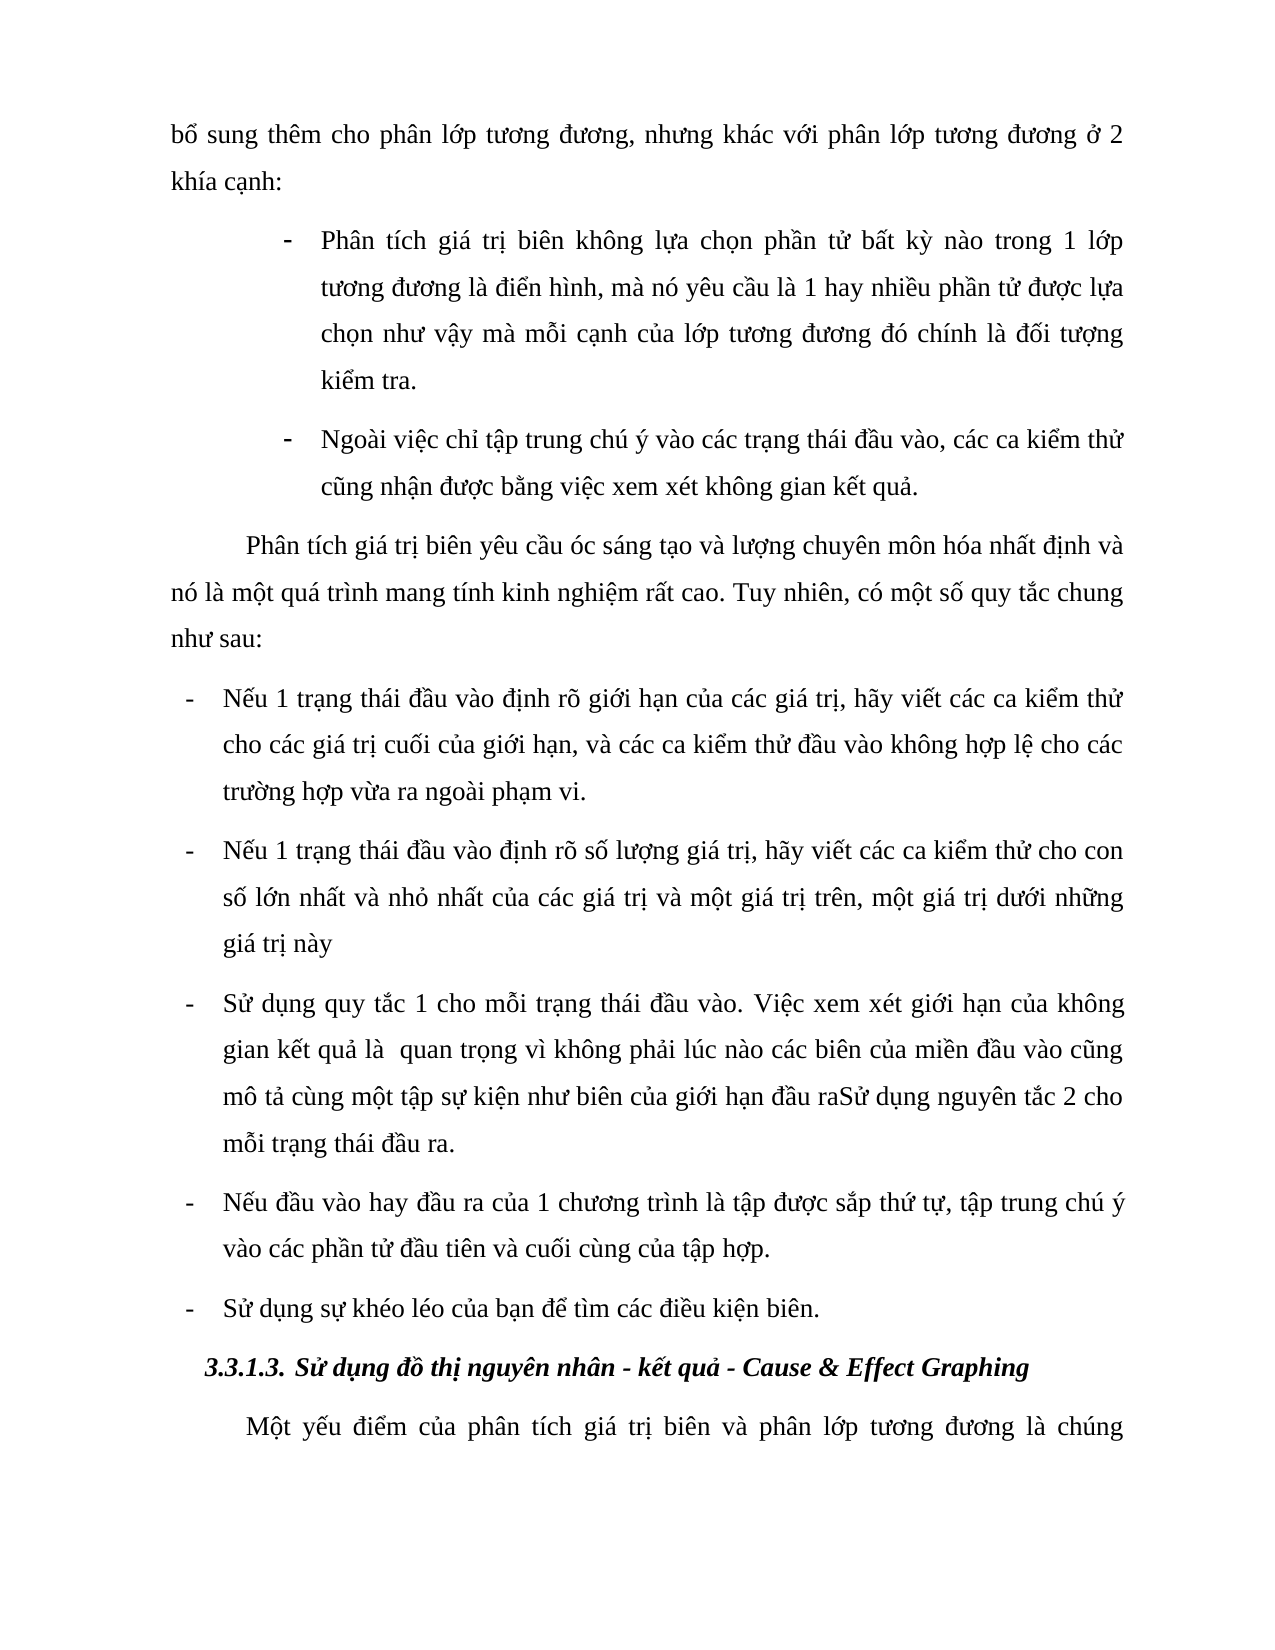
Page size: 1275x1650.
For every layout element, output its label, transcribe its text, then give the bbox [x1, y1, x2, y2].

list Nếu đầu vào hay đầu ra của 1 chương trình là tập được sắp thứ tự, tập trung chú ý vào các phần tử đầu tiên và cuối cùng của tập hợp. [185, 1186, 1126, 1264]
list Sử dụng quy tắc 1 cho mỗi trạng thái đầu vào. Việc xem xét giới hạn của không gian kết quả là quan trọng vì không phải lúc nào các biên của miền đầu vào cũng mô tả cùng một tập sự kiện như biên của giới hạn đầu raSử dụng nguyên tắc 2 cho mỗi trạng thái đầu ra. [185, 987, 1125, 1158]
subtitle Sử dụng đồ thị nguyên nhân - kết quả - Cause & Effect Graphing [204, 1351, 1157, 1382]
list Nếu 1 trạng thái đầu vào định rõ số lượng giá trị, hãy viết các ca kiểm thử cho con số lớn nhất và nhỏ nhất của các giá trị và một giá trị trên, một giá trị dưới những giá trị này [185, 834, 1125, 959]
list Ngoài việc chỉ tập trung chú ý vào các trạng thái đầu vào, các ca kiểm thử cũng nhận được bằng việc xem xét không gian kết quả. [283, 423, 1125, 501]
list Nếu 1 trạng thái đầu vào định rõ giới hạn của các giá trị, hãy viết các ca kiểm thử cho các giá trị cuối của giới hạn, và các ca kiểm thử đầu vào không hợp lệ cho các trường hợp vừa ra ngoài phạm vi. [185, 682, 1125, 806]
list Phân tích giá trị biên không lựa chọn phần tử bất kỳ nào trong 1 lớp tương đương là điển hình, mà nó yêu cầu là 1 hay nhiều phần tử được lựa chọn như vậy mà mỗi cạnh của lớp tương đương đó chính là đối tượng kiểm tra. [283, 224, 1126, 395]
list Sử dụng sự khéo léo của bạn để tìm các điều kiện biên. [185, 1292, 1126, 1323]
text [171, 118, 1126, 196]
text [171, 1410, 1125, 1441]
text Phân tích giá trị biên yêu cầu óc sáng tạo và lượng chuyên môn hóa nhất định và nó là một quá trình mang tính kinh nghiệm rất cao. Tuy nhiên, có một số quy tắc chung như sau: [171, 529, 1125, 654]
